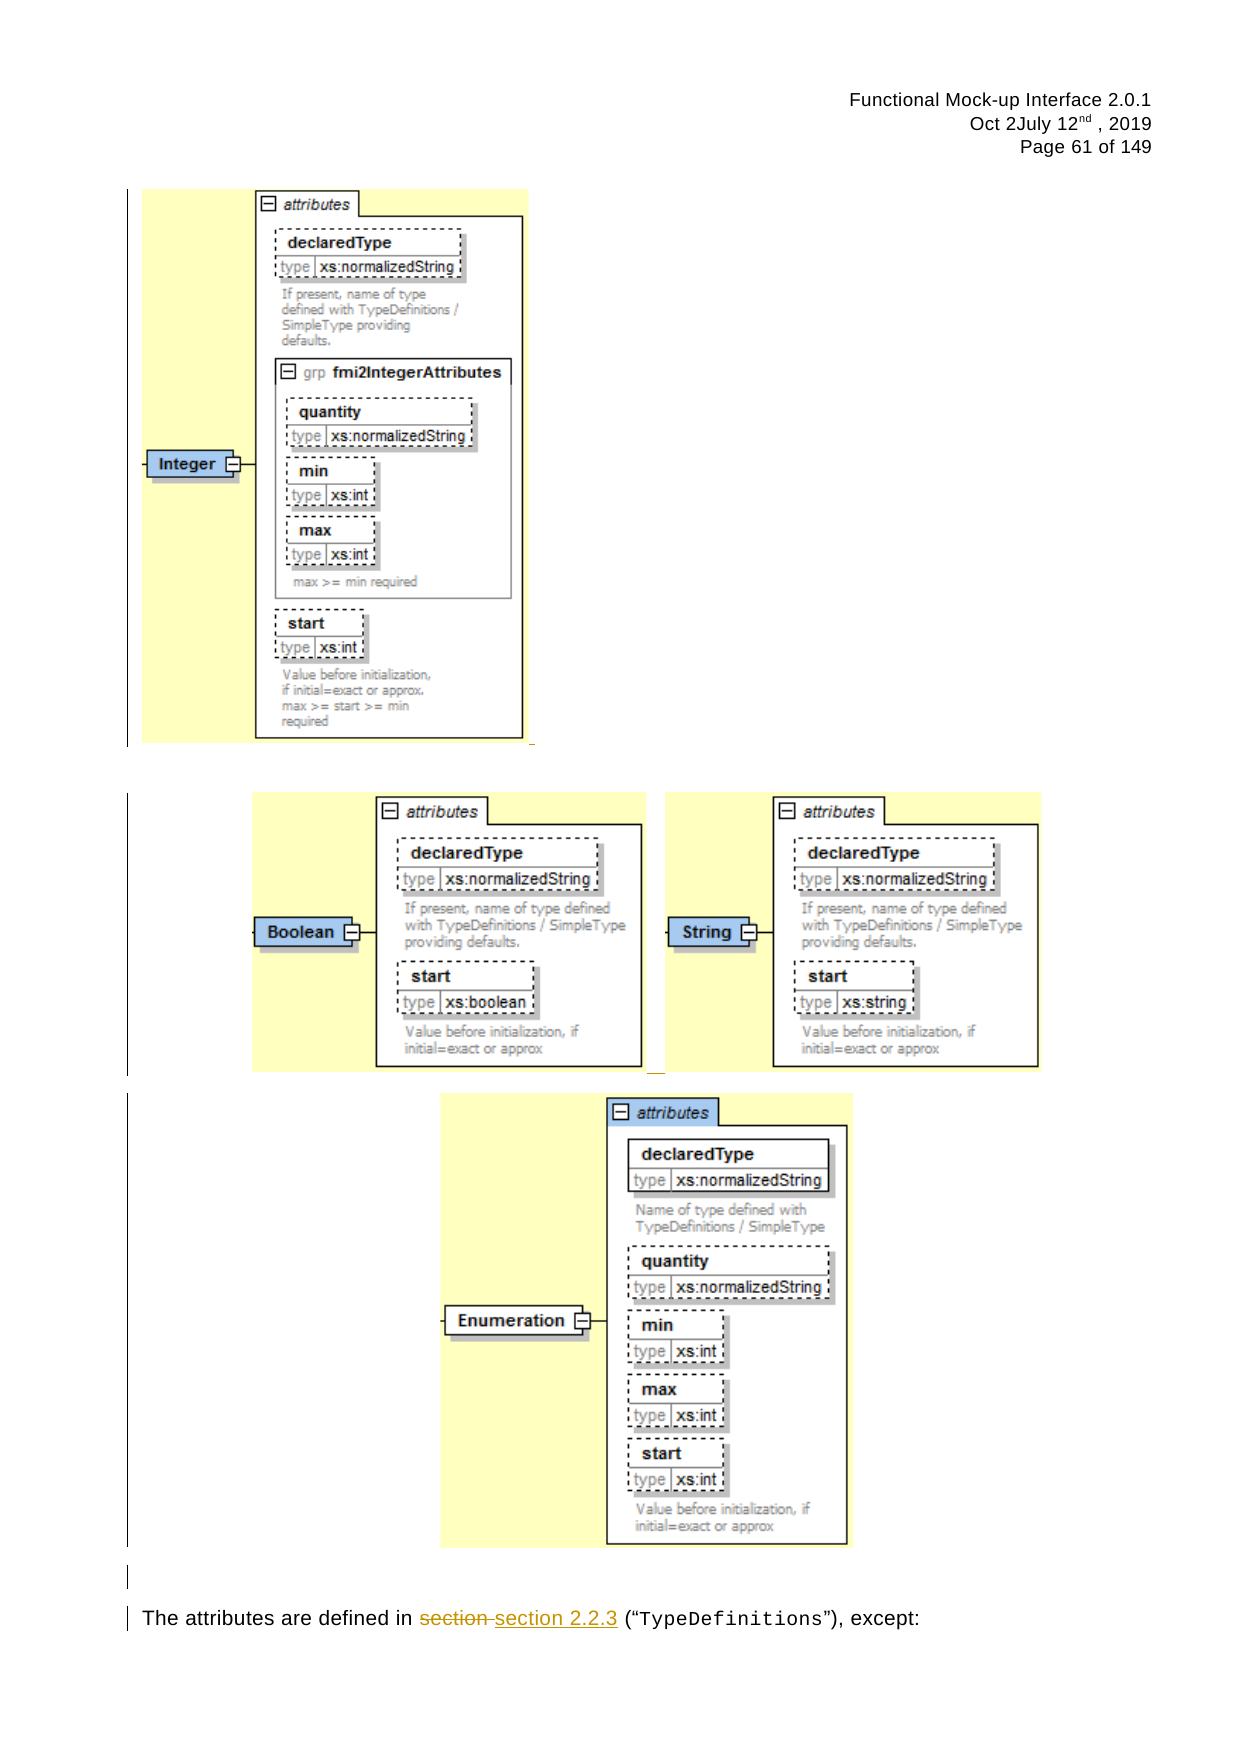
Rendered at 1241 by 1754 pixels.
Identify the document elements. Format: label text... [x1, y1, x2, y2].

picture [252, 792, 647, 1072]
picture [141, 189, 529, 743]
picture [440, 1093, 854, 1548]
picture [665, 792, 1042, 1072]
text The attributes are defined in (“TypeDefinitions”), except: [142, 1606, 1152, 1631]
